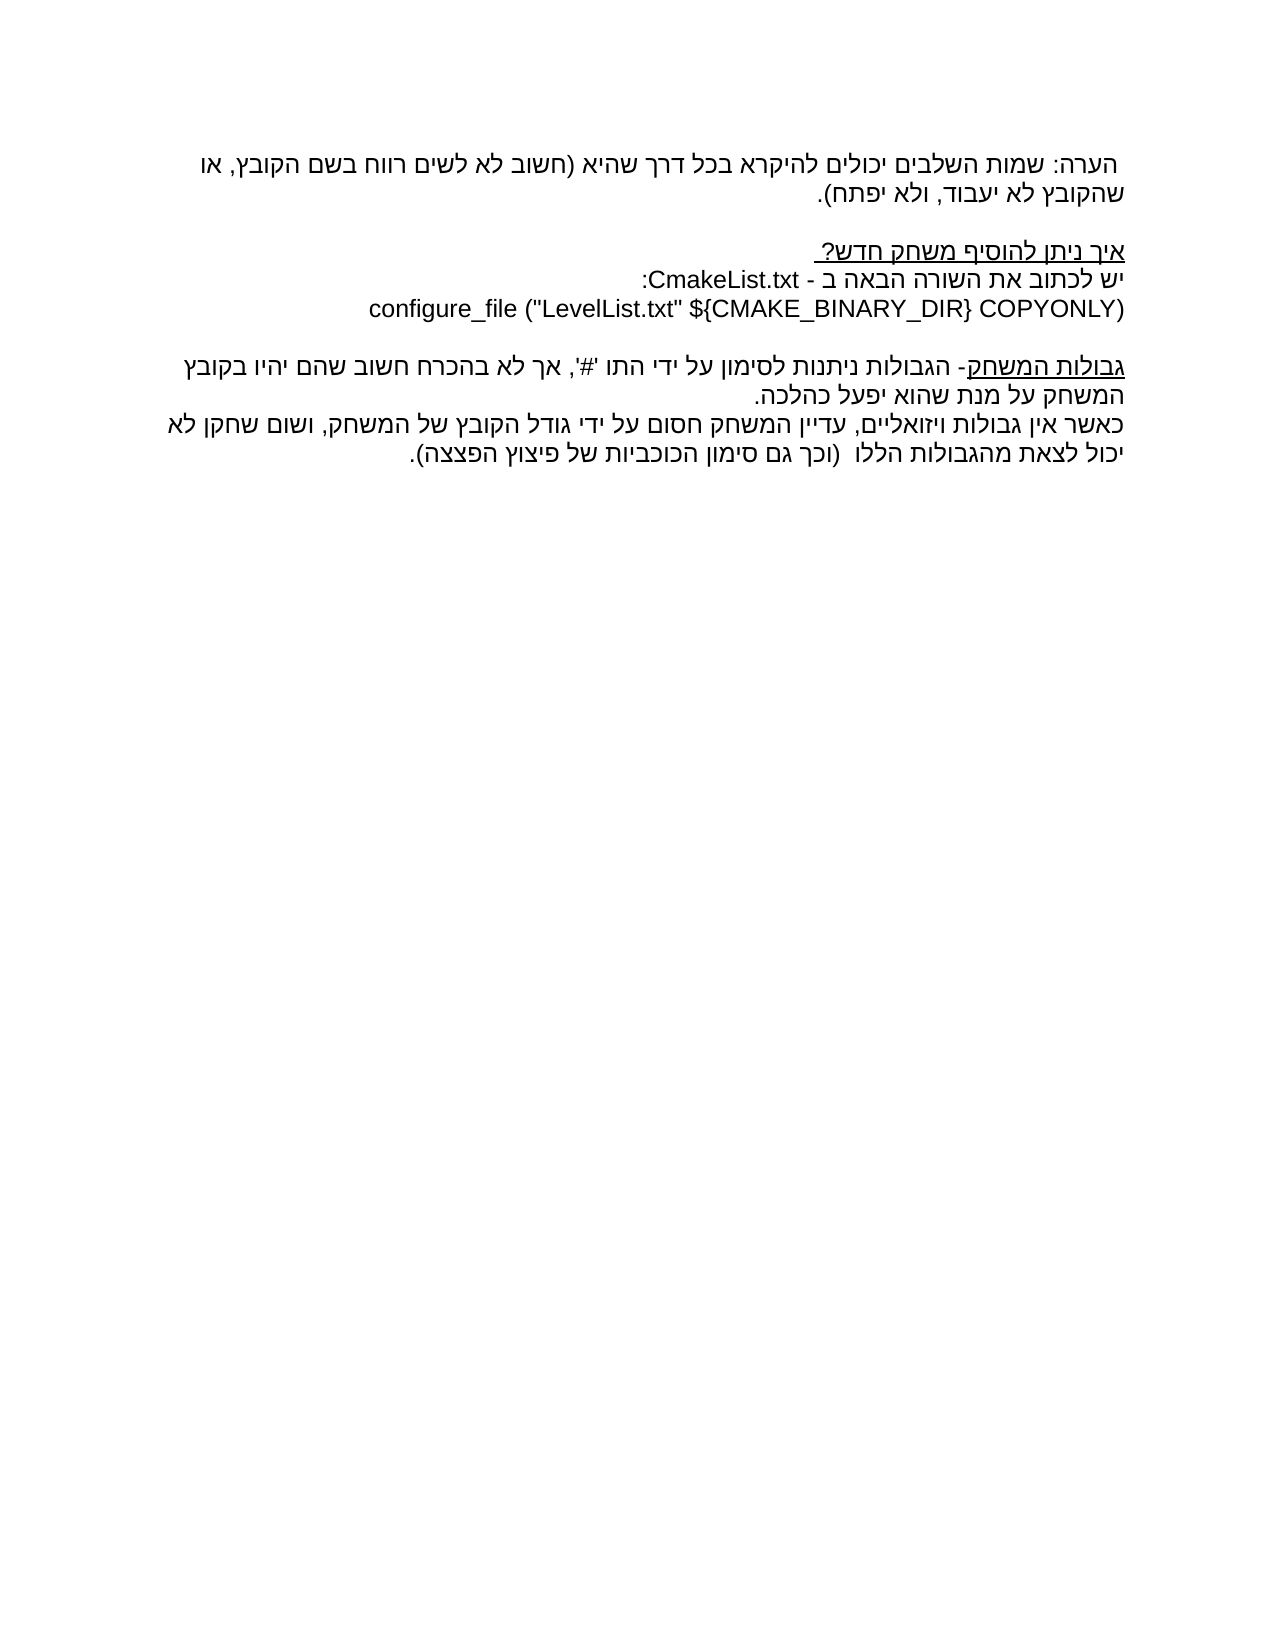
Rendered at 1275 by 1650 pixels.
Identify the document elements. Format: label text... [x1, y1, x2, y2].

text כאשר אין גבולות ויזואליים, עדיין המשחק חסום על ידי גודל הקובץ של המשחק, ושום שחקן לא יכול לצאת מהגבולות הללו (וכך גם סימון הכוכביות של פיצוץ הפצצה). [150, 411, 1125, 468]
text configure_file ("LevelList.txt" ${CMAKE_BINARY_DIR} COPYONLY) [150, 295, 1125, 324]
text יש לכתוב את השורה הבאה ב - CmakeList.txt: [150, 266, 1125, 295]
text איך ניתן להוסיף משחק חדש? [150, 237, 1125, 266]
text הערה: שמות השלבים יכולים להיקרא בכל דרך שהיא (חשוב לא לשים רווח בשם הקובץ, או שהקובץ לא יעבוד, ולא יפתח). [150, 150, 1125, 208]
text גבולות המשחק- הגבולות ניתנות לסימון על ידי התו '#', אך לא בהכרח חשוב שהם יהיו בקובץ המשחק על מנת שהוא יפעל כהלכה. [150, 353, 1125, 411]
